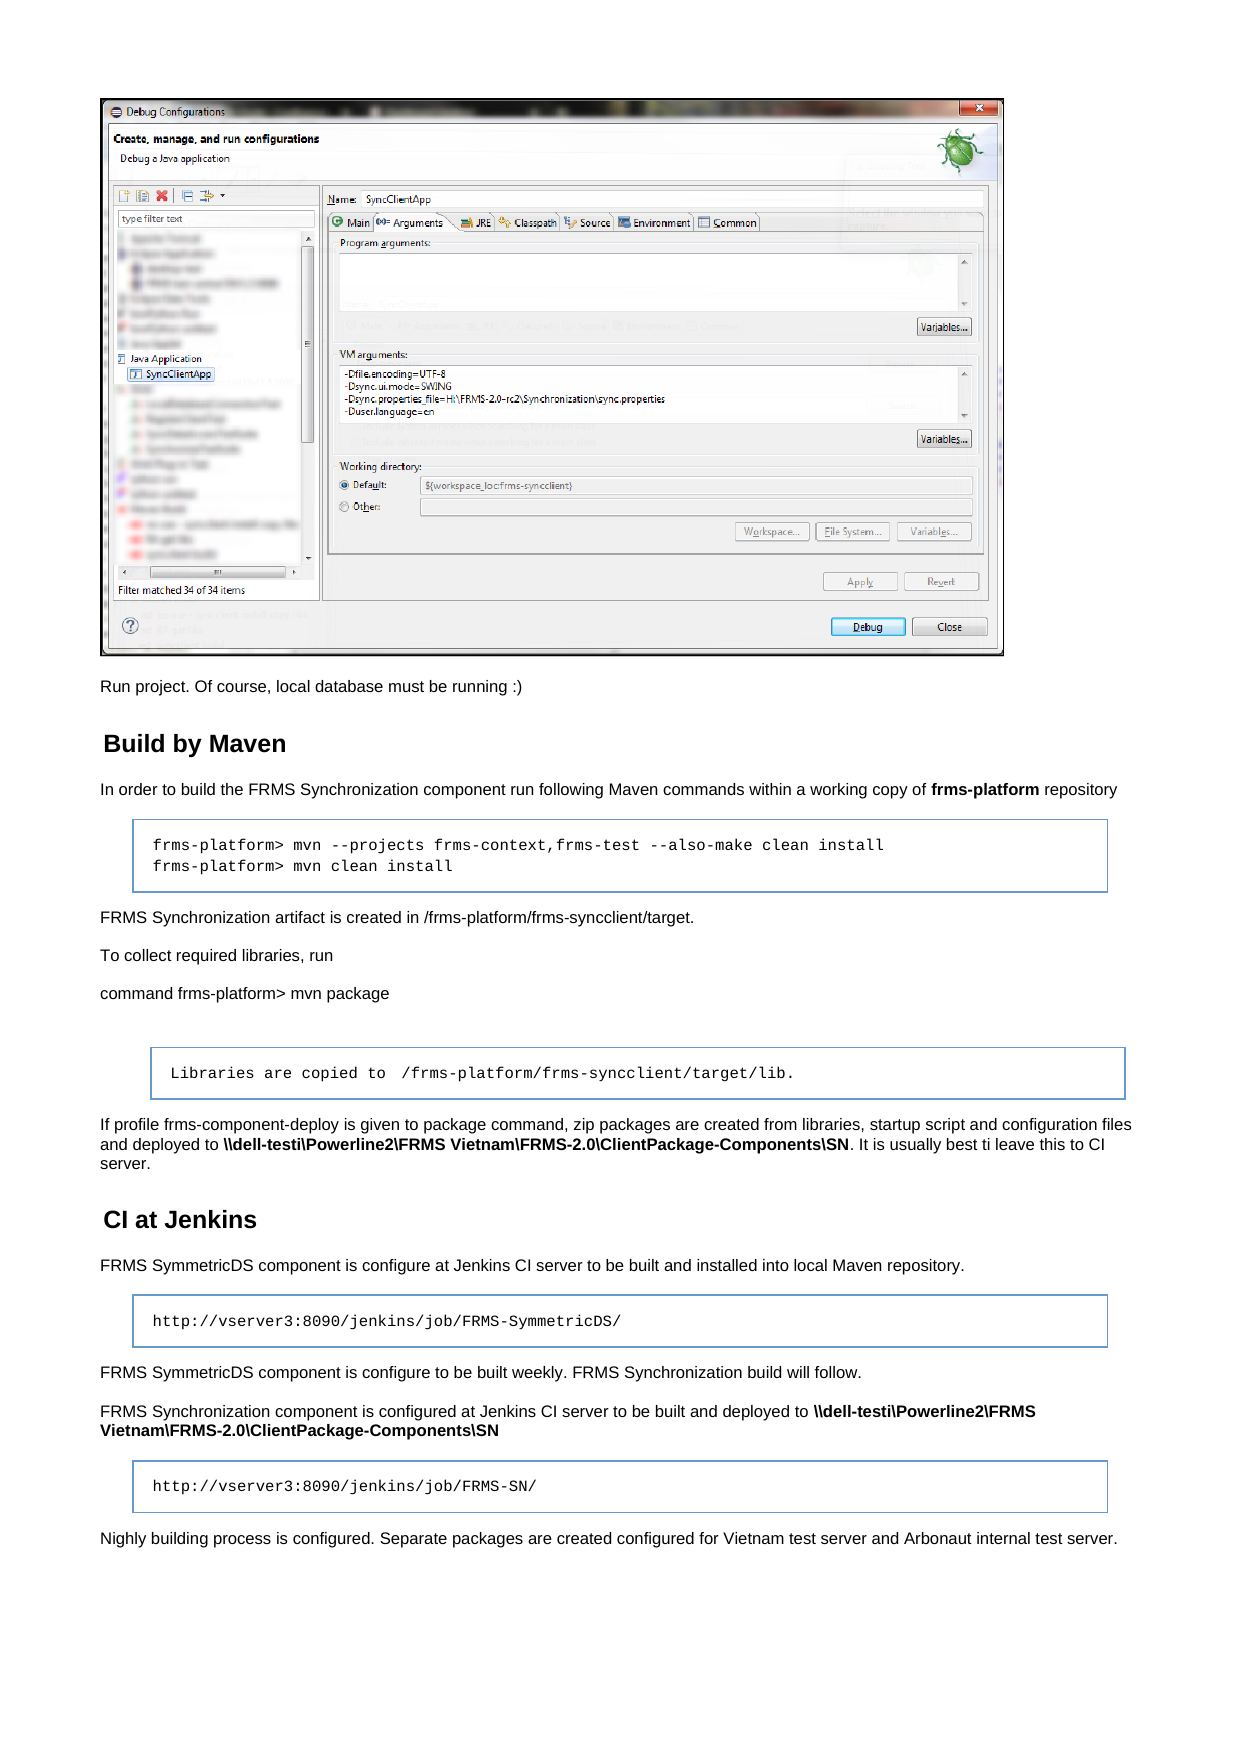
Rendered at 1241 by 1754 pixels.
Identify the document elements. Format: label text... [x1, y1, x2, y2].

text Nighly building process is configured. Separate packages are created configured for Vietnam test server and Arbonaut internal test server. [100, 1470, 1142, 1548]
subtitle CI at Jenkins [103, 1205, 1142, 1233]
subtitle Build by Maven [103, 729, 1142, 757]
text If profile frms-component-deploy is given to package command, zip packages are created from libraries, startup script and configuration files and deployed to \\dell-testi\Powerline2\FRMS Vietnam\FRMS-2.0\ClientPackage-Components\SN. It is usually best ti leave this to CI server. [100, 1115, 1142, 1173]
text FRMS SymmetricDS component is configure at Jenkins CI server to be built and installed into local Maven repository. [100, 1255, 1142, 1274]
text FRMS Synchronization artifact is created in /frms-platform/frms-syncclient/target. [100, 829, 1142, 927]
text FRMS SymmetricDS component is configure to be built weekly. FRMS Synchronization build will follow. [100, 1305, 1142, 1382]
text Run project. Of course, local database must be running :) [100, 677, 1142, 696]
text In order to build the FRMS Synchronization component run following Maven commands within a working copy of frms-platform repository [100, 780, 1142, 799]
text FRMS Synchronization component is configured at Jenkins CI server to be built and deployed to \\dell-testi\Powerline2\FRMS Vietnam\FRMS-2.0\ClientPackage-Components\SN [100, 1401, 1039, 1440]
picture [99, 97, 1005, 657]
text To collect required libraries, run command frms-platform> mvn package [100, 946, 411, 1003]
